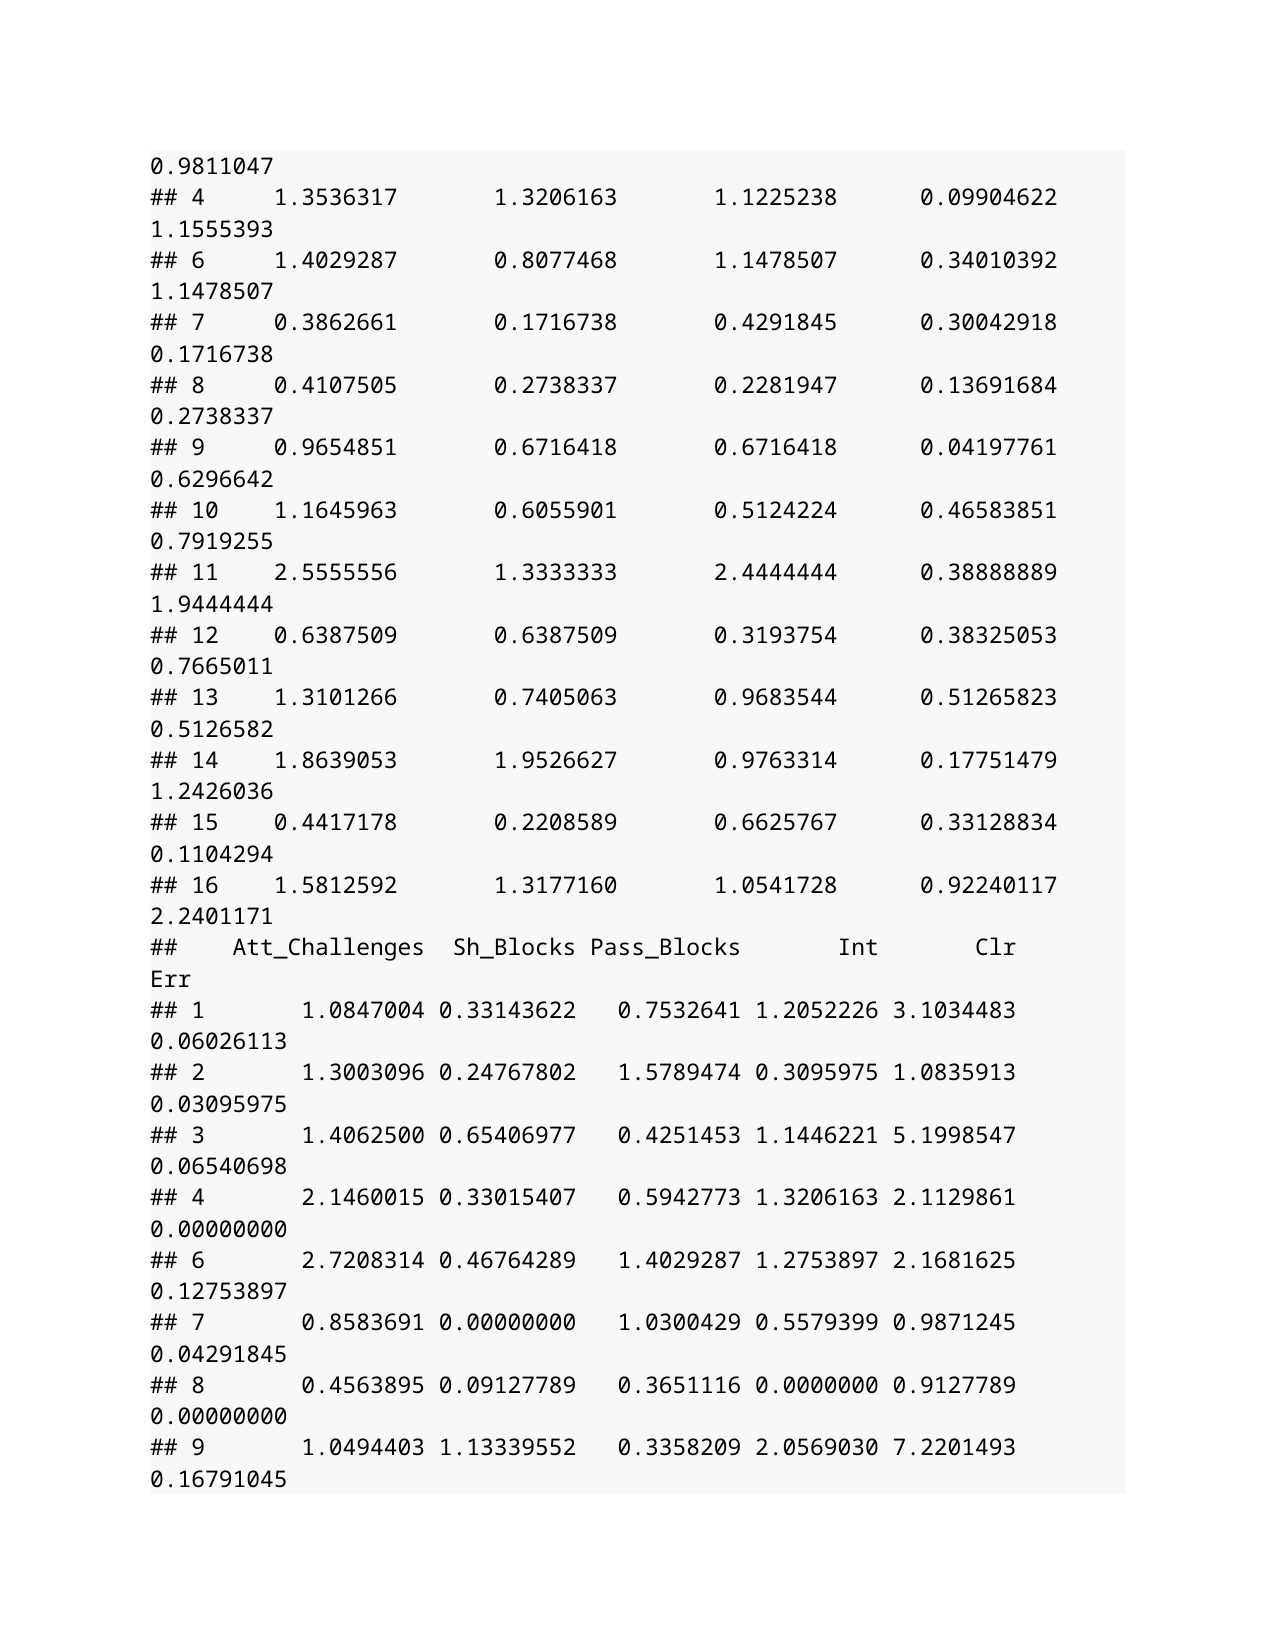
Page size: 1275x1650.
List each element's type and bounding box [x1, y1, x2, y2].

text [150, 150, 1125, 1494]
